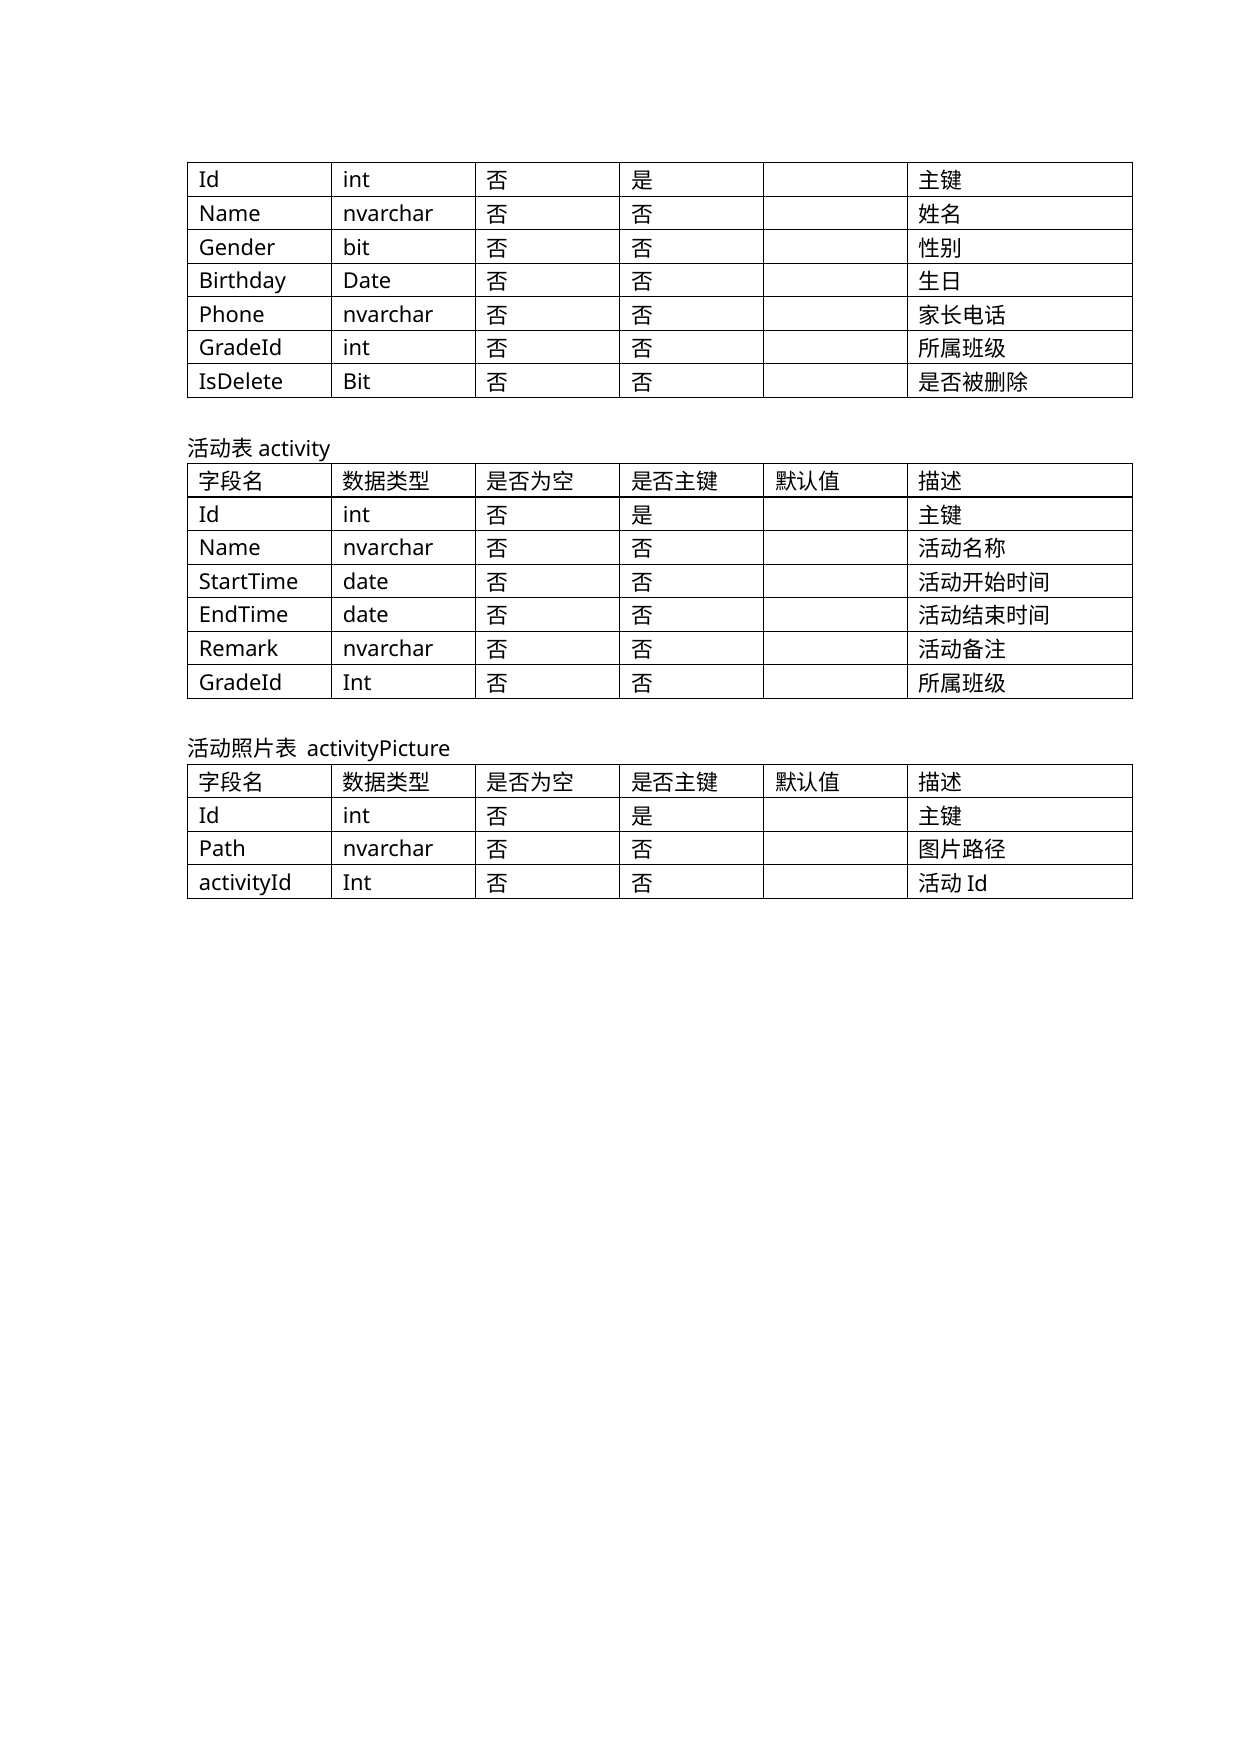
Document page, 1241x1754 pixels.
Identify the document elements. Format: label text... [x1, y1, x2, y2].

table_cell 是否被删除 [908, 364, 1132, 397]
table_cell date [332, 598, 475, 631]
table_cell 否 [476, 632, 619, 664]
table_cell 否 [620, 598, 763, 631]
table_cell Int [332, 865, 475, 898]
table_cell 活动结束时间 [908, 598, 1132, 631]
table_cell IsDelete [188, 364, 331, 397]
table_cell 否 [620, 565, 763, 597]
table_cell 所属班级 [908, 665, 1132, 698]
table_cell [764, 565, 907, 597]
table_cell 否 [476, 163, 619, 196]
table_header 数据类型 [332, 765, 475, 797]
table_cell 否 [476, 832, 619, 864]
table_cell [764, 163, 907, 196]
table_cell 活动Id [908, 865, 1132, 898]
table_cell nvarchar [332, 832, 475, 864]
table_cell [764, 331, 907, 363]
table_cell [764, 632, 907, 664]
table_cell Path [188, 832, 331, 864]
table_cell 否 [620, 865, 763, 898]
table_header 是否主键 [620, 464, 763, 496]
table_cell 主键 [908, 163, 1132, 196]
table_cell 否 [620, 665, 763, 698]
table_cell 否 [620, 264, 763, 296]
table_cell [764, 798, 907, 831]
table_cell 否 [476, 531, 619, 563]
table_cell 主键 [908, 798, 1132, 831]
table_cell [764, 364, 907, 397]
table_header 是否主键 [620, 765, 763, 797]
table_cell int [332, 331, 475, 363]
table_cell Id [188, 163, 331, 196]
table_cell 否 [476, 331, 619, 363]
table_cell 否 [620, 331, 763, 363]
table_cell 所属班级 [908, 331, 1132, 363]
table_cell activityId [188, 865, 331, 898]
table_cell 否 [476, 197, 619, 229]
table_cell 生日 [908, 264, 1132, 296]
table_cell [764, 297, 907, 330]
table_cell Id [188, 498, 331, 530]
table_header 是否为空 [476, 464, 619, 496]
table_cell EndTime [188, 598, 331, 631]
table_cell 否 [476, 230, 619, 263]
table_cell Remark [188, 632, 331, 664]
table_cell 家长电话 [908, 297, 1132, 330]
table_cell Bit [332, 364, 475, 397]
table_cell 活动开始时间 [908, 565, 1132, 597]
table_cell Date [332, 264, 475, 296]
table_cell int [332, 498, 475, 530]
table_cell [764, 665, 907, 698]
table_cell 否 [476, 865, 619, 898]
table_cell 否 [476, 264, 619, 296]
table_cell 否 [620, 230, 763, 263]
table_cell [764, 865, 907, 898]
table_cell [764, 230, 907, 263]
table_header 字段名 [188, 765, 331, 797]
table_cell nvarchar [332, 197, 475, 229]
table_cell 图片路径 [908, 832, 1132, 864]
table_cell Phone [188, 297, 331, 330]
table_cell 姓名 [908, 197, 1132, 229]
table_cell 活动名称 [908, 531, 1132, 563]
table_cell StartTime [188, 565, 331, 597]
table_cell 是 [620, 798, 763, 831]
table_cell nvarchar [332, 632, 475, 664]
table_header 默认值 [764, 464, 907, 496]
table_cell Gender [188, 230, 331, 263]
table_cell 是 [620, 498, 763, 530]
table_cell 否 [476, 364, 619, 397]
table_cell [764, 531, 907, 563]
text 活动表 activity [187, 430, 1053, 463]
table_header 默认值 [764, 765, 907, 797]
table_cell nvarchar [332, 531, 475, 563]
table_header 是否为空 [476, 765, 619, 797]
table_cell date [332, 565, 475, 597]
table_cell [764, 598, 907, 631]
table_cell 否 [620, 632, 763, 664]
table_cell [764, 197, 907, 229]
table_cell 否 [620, 197, 763, 229]
table_cell 否 [476, 798, 619, 831]
table_cell Id [188, 798, 331, 831]
table_cell 否 [476, 665, 619, 698]
table_header 数据类型 [332, 464, 475, 496]
table_cell Name [188, 197, 331, 229]
table_cell 否 [476, 498, 619, 530]
table_cell 否 [620, 364, 763, 397]
table_cell int [332, 798, 475, 831]
text 活动照片表 activityPicture [187, 731, 1053, 764]
table_cell [764, 264, 907, 296]
table_cell Birthday [188, 264, 331, 296]
table_cell 否 [620, 531, 763, 563]
table_cell 主键 [908, 498, 1132, 530]
table_header 字段名 [188, 464, 331, 496]
table_cell Int [332, 665, 475, 698]
table_cell 否 [620, 297, 763, 330]
table_cell GradeId [188, 665, 331, 698]
table_cell [764, 832, 907, 864]
table_cell 否 [476, 598, 619, 631]
table_cell [764, 498, 907, 530]
table_header 描述 [908, 765, 1132, 797]
table_cell bit [332, 230, 475, 263]
table_cell 否 [476, 565, 619, 597]
table_cell GradeId [188, 331, 331, 363]
table_cell 性别 [908, 230, 1132, 263]
table_cell int [332, 163, 475, 196]
table_header 描述 [908, 464, 1132, 496]
table_cell 否 [620, 832, 763, 864]
table_cell 活动备注 [908, 632, 1132, 664]
table_cell 否 [476, 297, 619, 330]
table_cell nvarchar [332, 297, 475, 330]
table_cell Name [188, 531, 331, 563]
table_cell 是 [620, 163, 763, 196]
